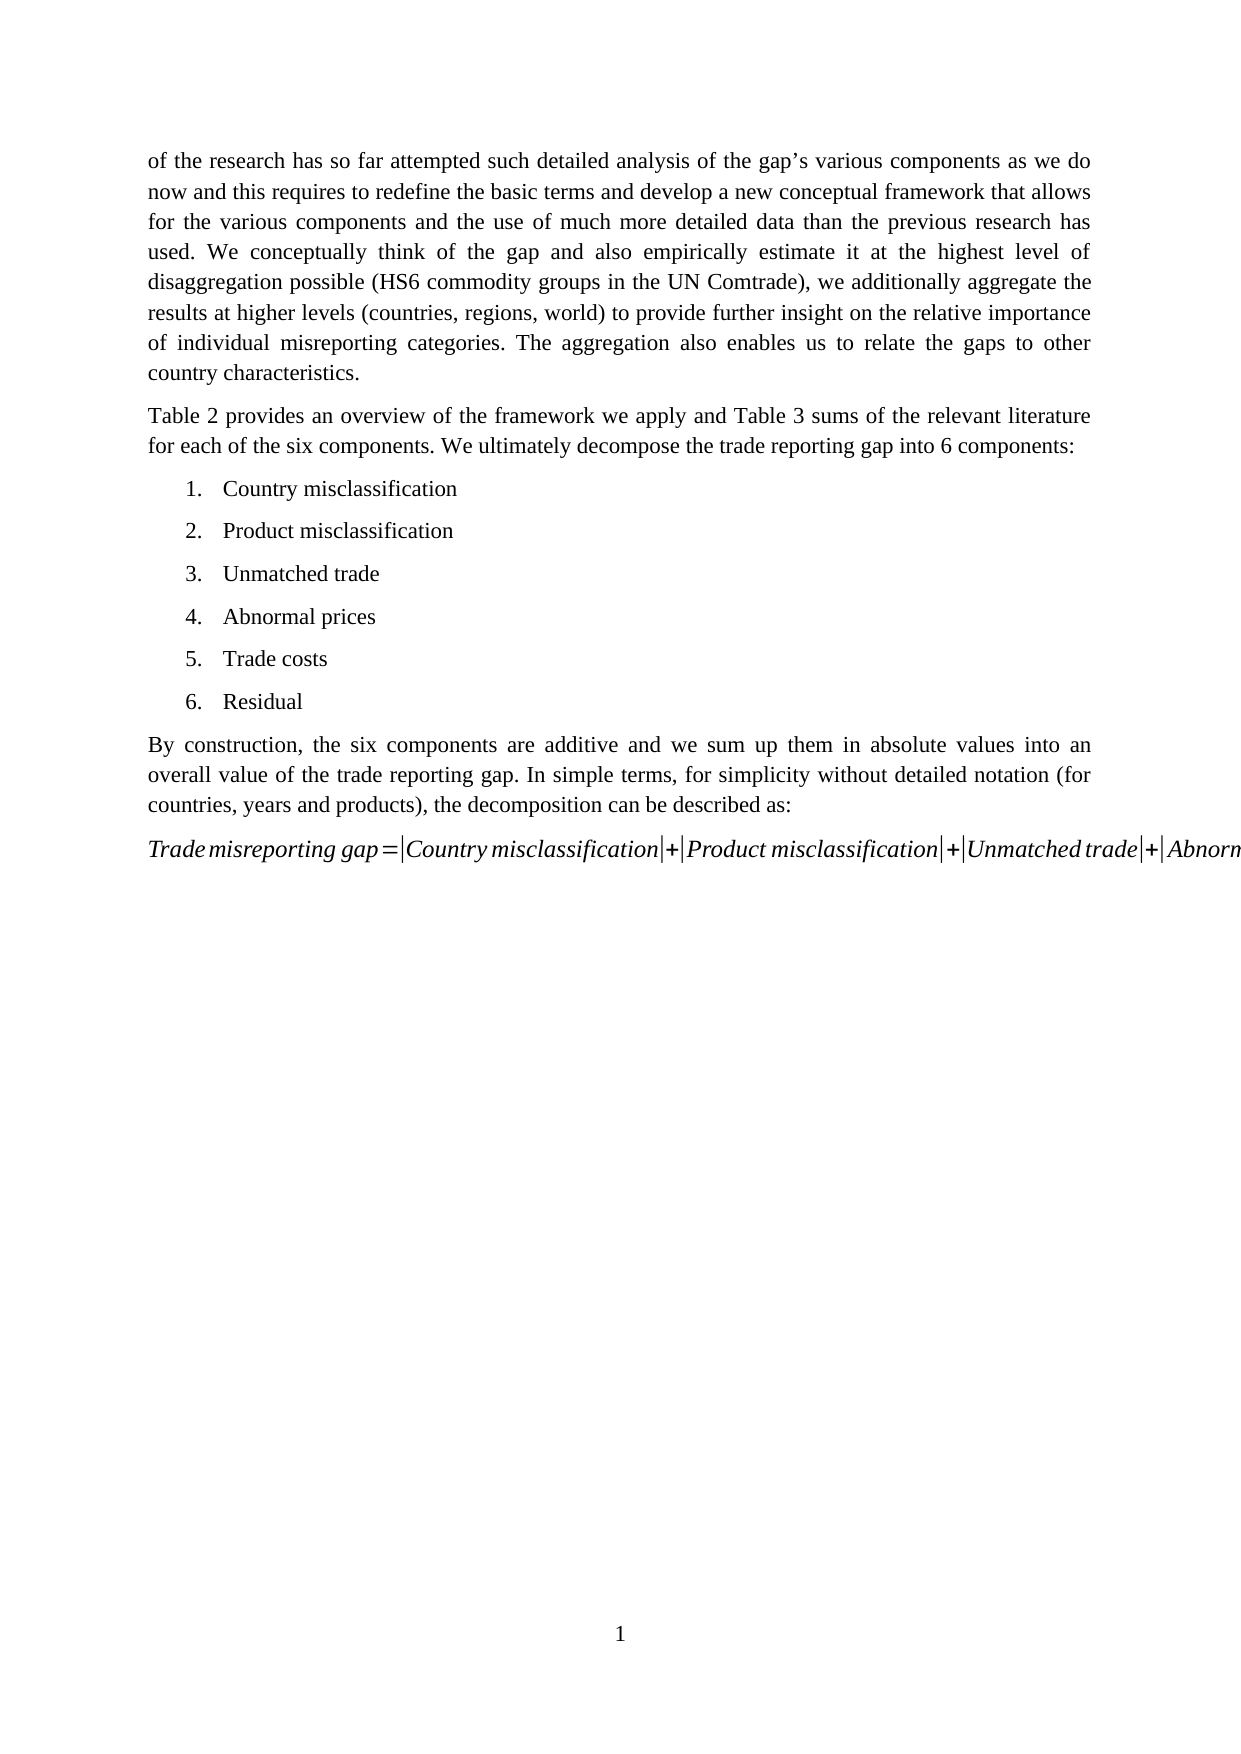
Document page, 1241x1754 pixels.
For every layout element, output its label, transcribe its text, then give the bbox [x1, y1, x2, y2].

text By construction, the six components are additive and we sum up them in absolute values into an overall value of the trade reporting gap. In simple terms, for simplicity without detailed notation (for countries, years and products), the decomposition can be described as: [148, 731, 1093, 818]
list Product misclassification [185, 517, 1093, 544]
list Abnormal prices [185, 603, 1093, 629]
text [148, 148, 1093, 385]
list Residual [185, 688, 1093, 714]
list Unmatched trade [185, 560, 1093, 586]
text Table 2 provides an overview of the framework we apply and Table 3 sums of the relevant literature for each of the six components. We ultimately decompose the trade reporting gap into 6 components: [148, 402, 1093, 458]
list Trade costs [185, 646, 1093, 672]
list Country misclassification [185, 475, 1093, 501]
